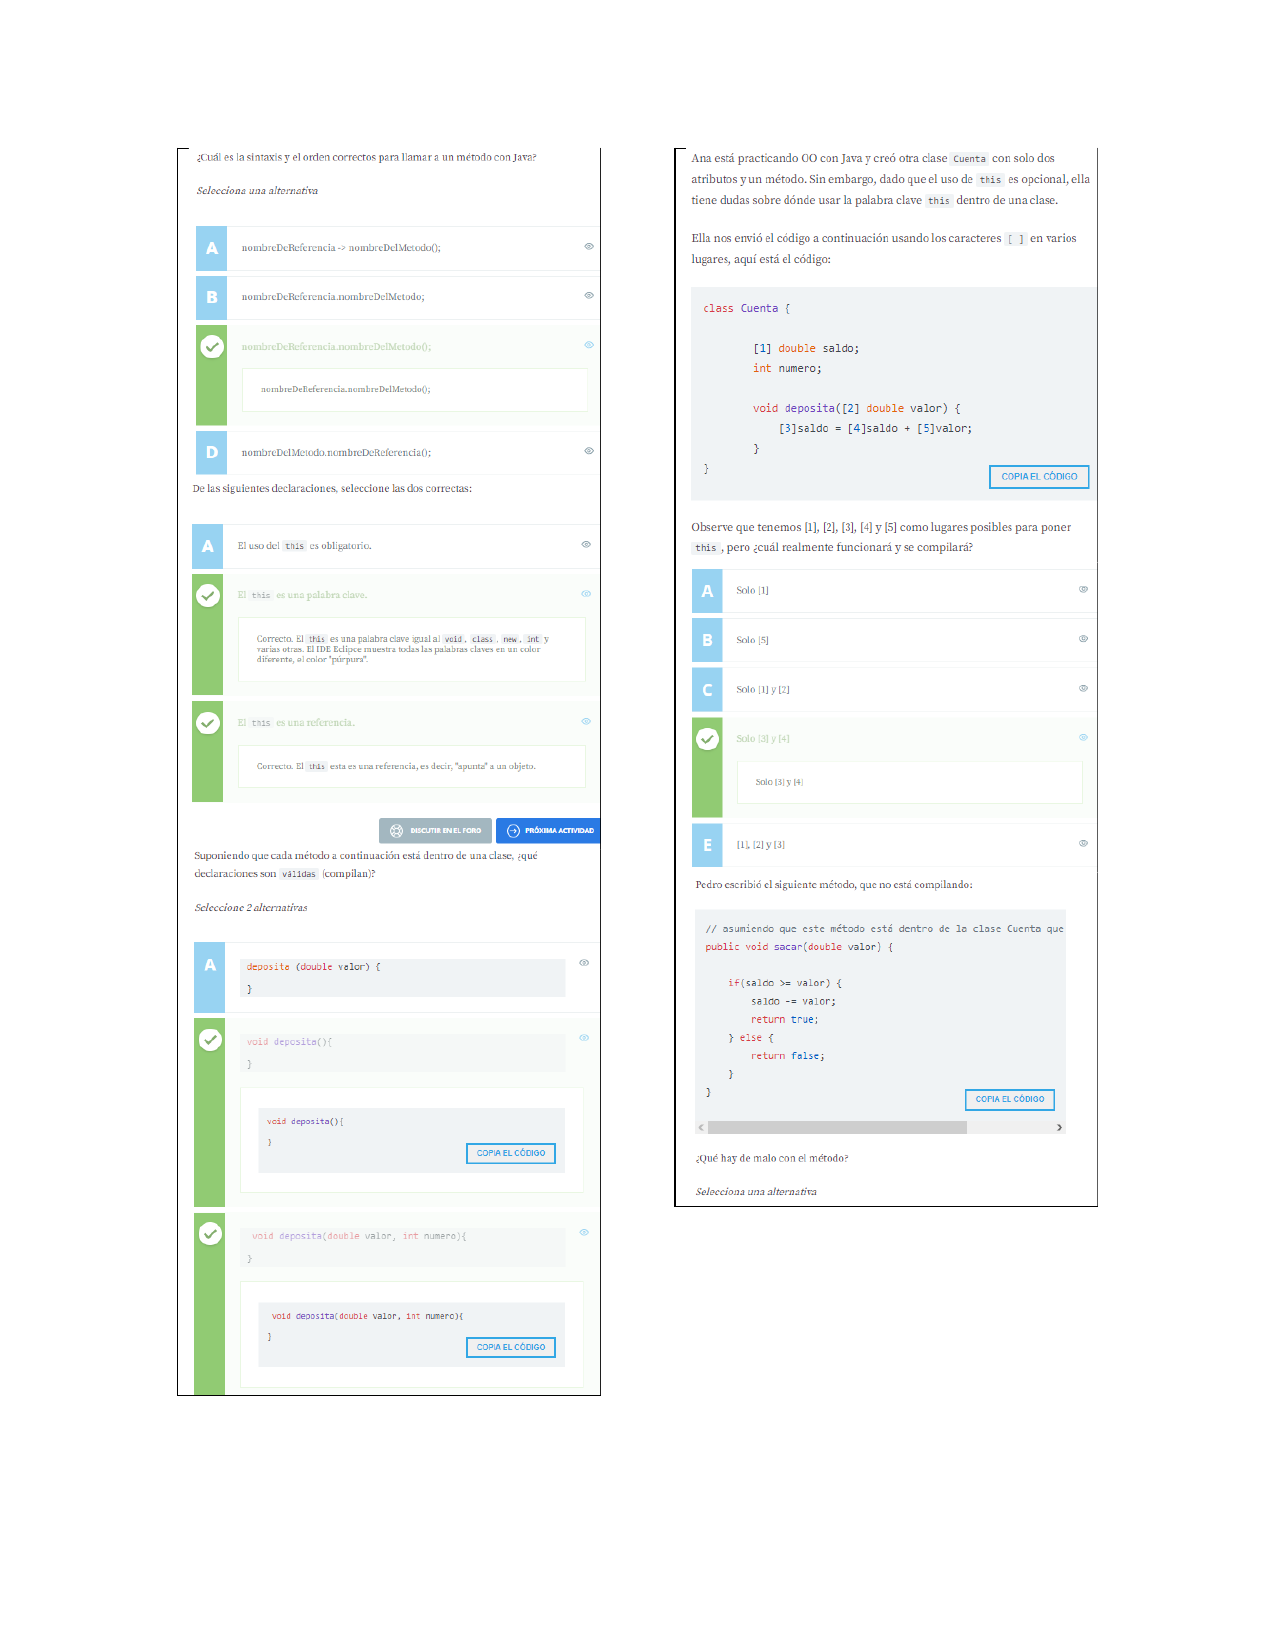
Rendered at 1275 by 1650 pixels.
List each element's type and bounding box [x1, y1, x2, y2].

picture [188, 148, 600, 1395]
table_header [676, 149, 686, 1206]
table_header [178, 149, 188, 1394]
picture [686, 148, 1098, 1206]
